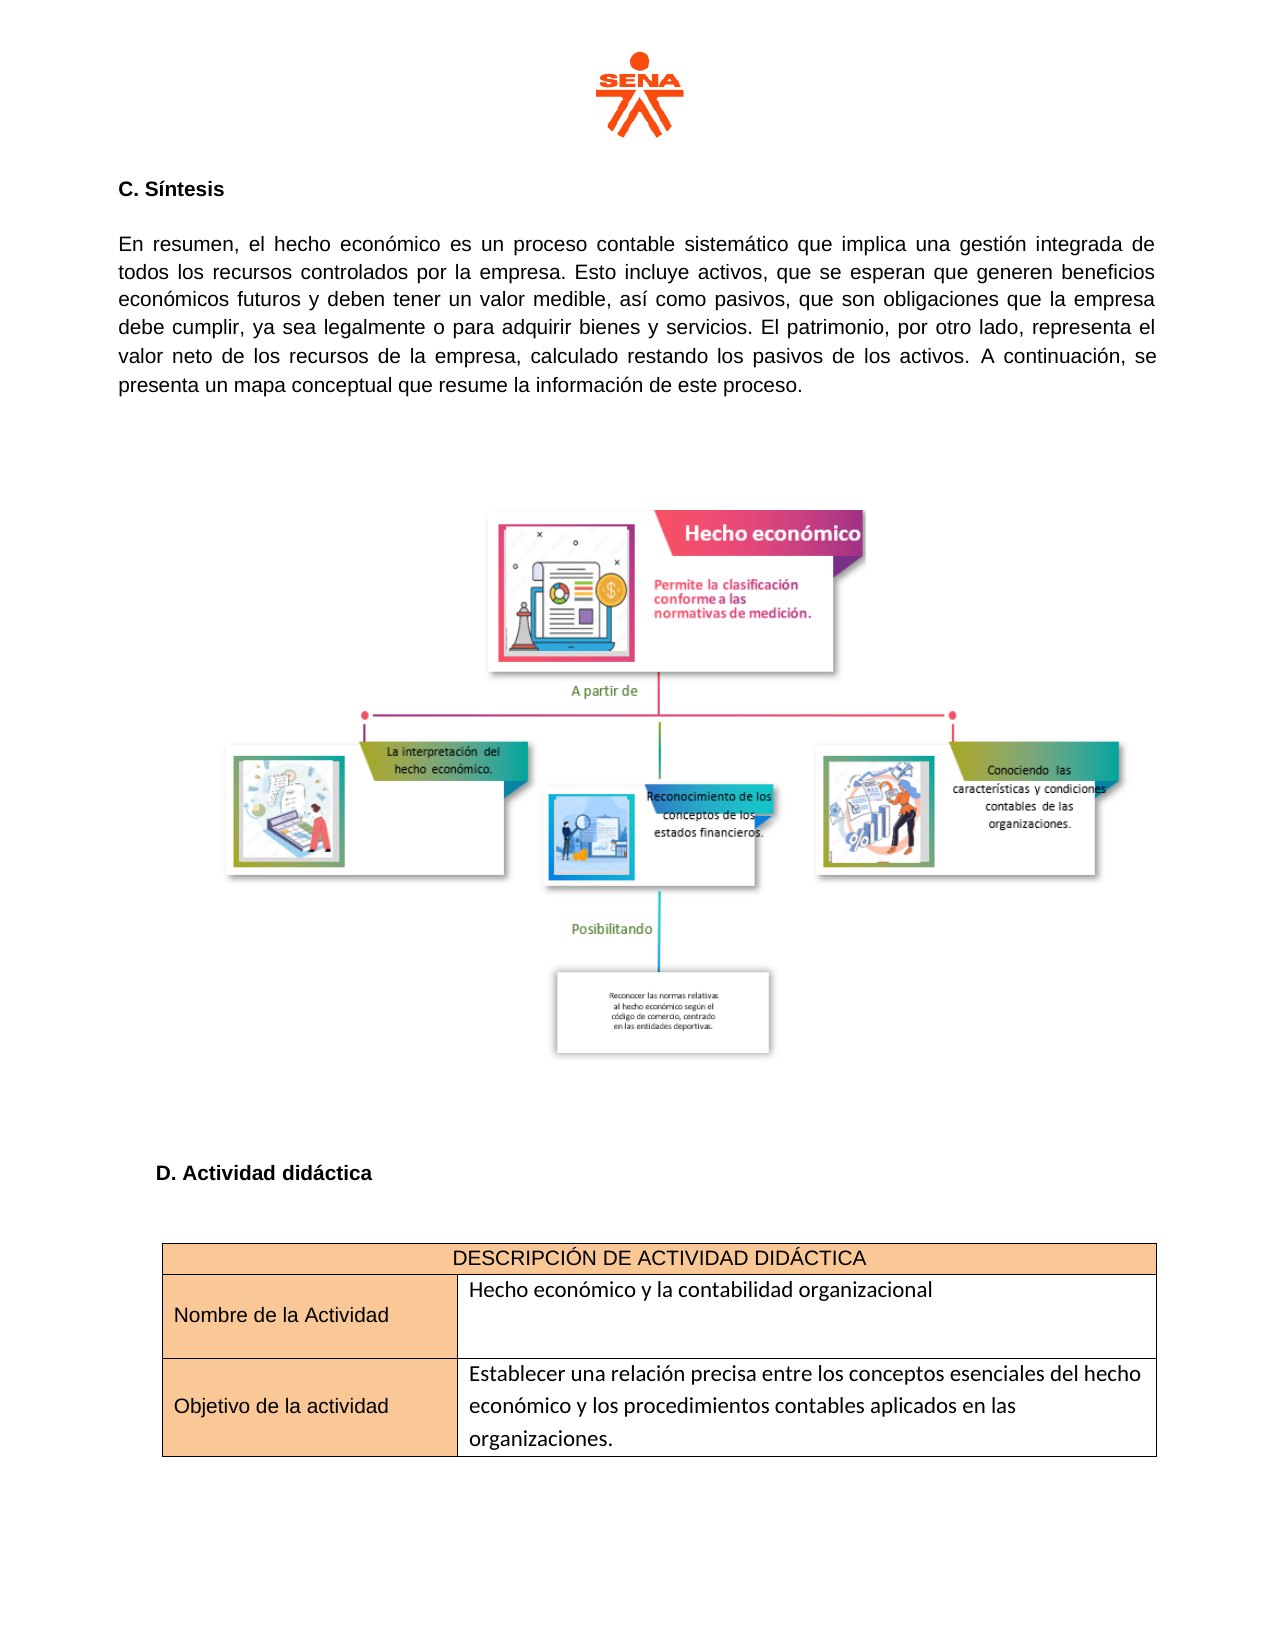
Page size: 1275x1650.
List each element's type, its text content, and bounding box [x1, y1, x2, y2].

text En resumen, el hecho económico es un proceso contable sistemático que implica una gestión integrada de todos los recursos controlados por la empresa. Esto incluye activos, que se esperan que generen beneficios económicos futuros y deben tener un valor medible, así como pasivos, que son obligaciones que la empresa debe cumplir, ya sea legalmente o para adquirir bienes y servicios. El patrimonio, por otro lado, representa el valor neto de los recursos de la empresa, calculado restando los pasivos de los activos. A continuación, se presenta un mapa conceptual que resume la información de este proceso. [118, 232, 1157, 396]
picture [585, 48, 690, 142]
text D. Actividad didáctica [156, 1161, 1157, 1185]
table_cell Hecho económico y la contabilidad organizacional [458, 1275, 1156, 1358]
table_cell Establecer una relación precisa entre los conceptos esenciales del hecho económico y los procedimientos contables aplicados en las organizaciones. [458, 1359, 1156, 1456]
table_cell Nombre de la Actividad [163, 1275, 457, 1358]
table_cell Objetivo de la actividad [163, 1359, 457, 1456]
table_header DESCRIPCIÓN DE ACTIVIDAD DIDÁCTICA [163, 1244, 1156, 1274]
picture [118, 510, 1157, 1076]
text C. Síntesis [118, 177, 1157, 201]
